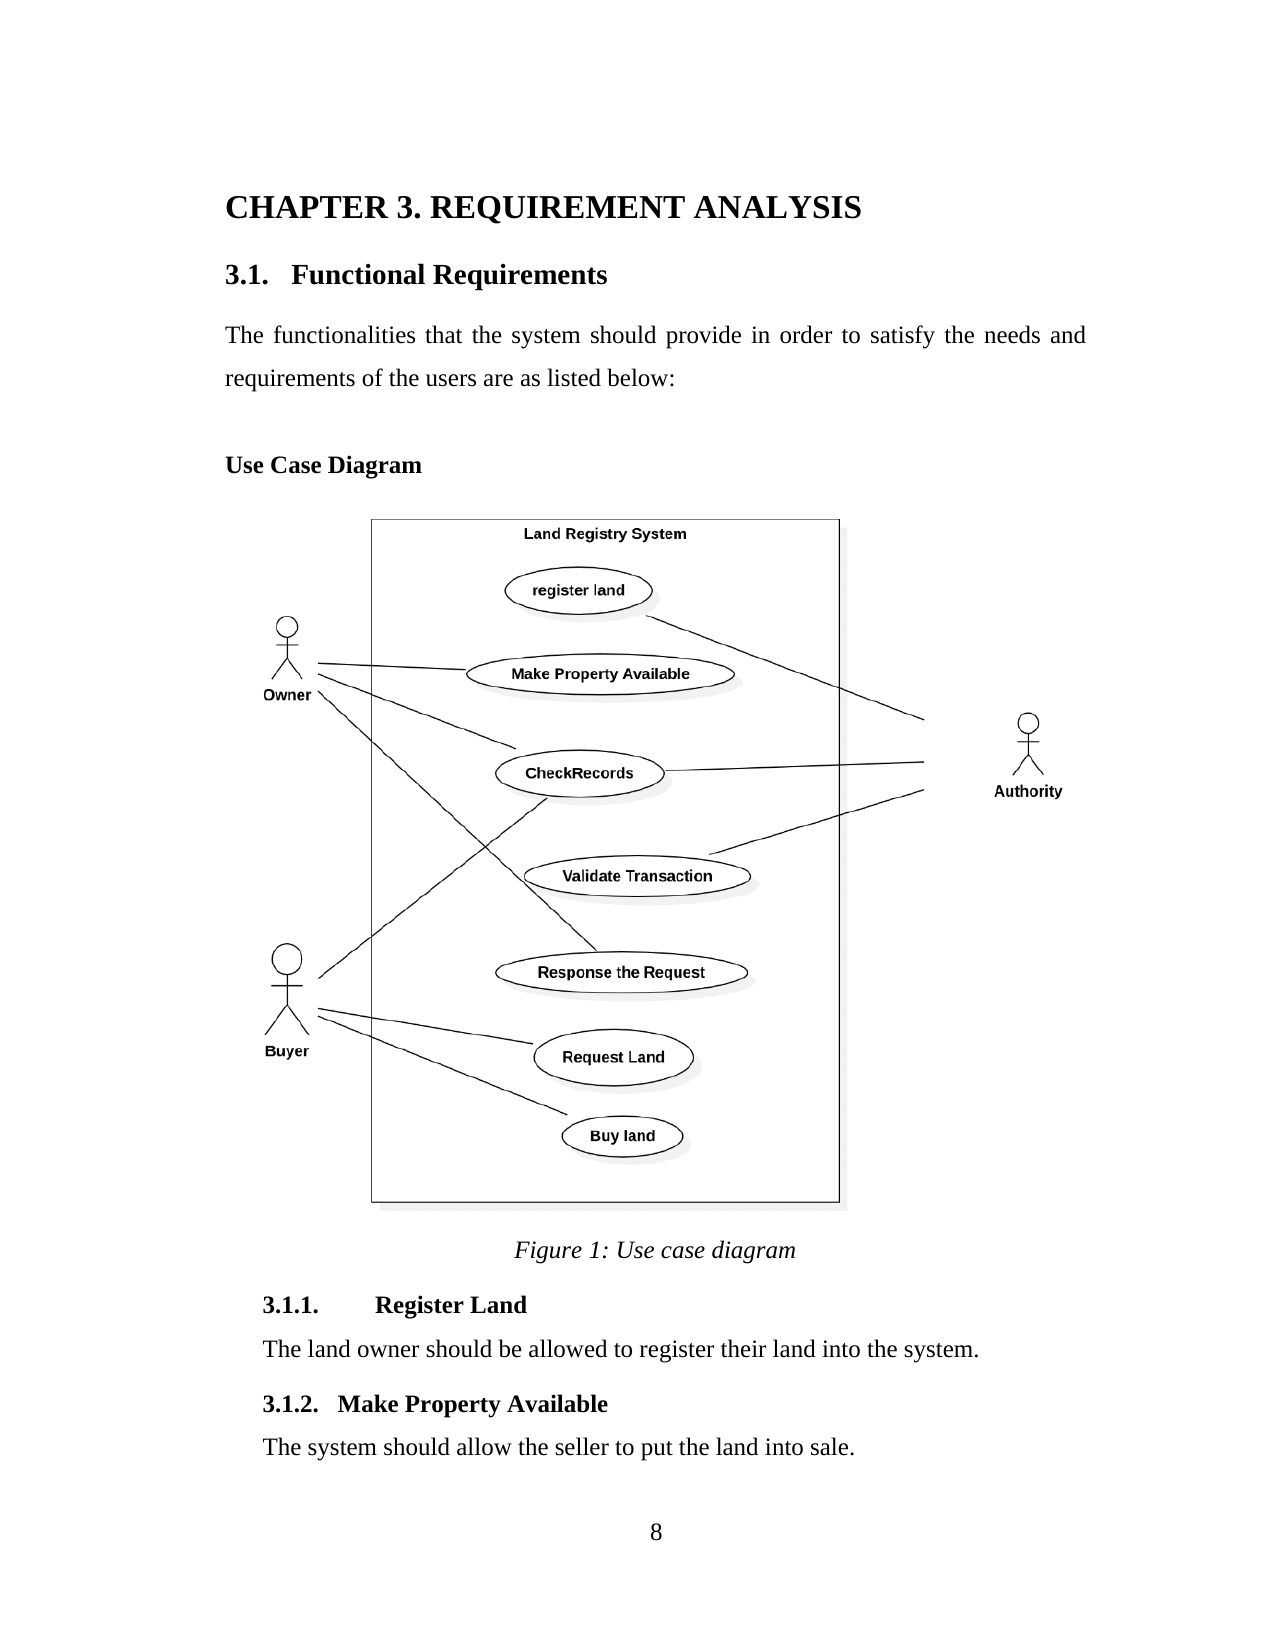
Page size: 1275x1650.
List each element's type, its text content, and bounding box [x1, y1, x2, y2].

text Figure 1: Use case diagram [225, 1235, 1087, 1264]
list Make Property Available The system should allow the seller to put the land into sale. [262, 1389, 1087, 1461]
list Register Land The land owner should be allowed to register their land into the system. [262, 1291, 1087, 1362]
subtitle CHAPTER 3. REQUIREMENT ANALYSIS [225, 187, 1087, 226]
list Use Case Diagram [225, 450, 1087, 478]
list The functionalities that the system should provide in order to satisfy the needs and requirements of the users are as listed below: [225, 320, 1087, 392]
subtitle Functional Requirements [225, 257, 1087, 291]
picture [234, 505, 1079, 1223]
